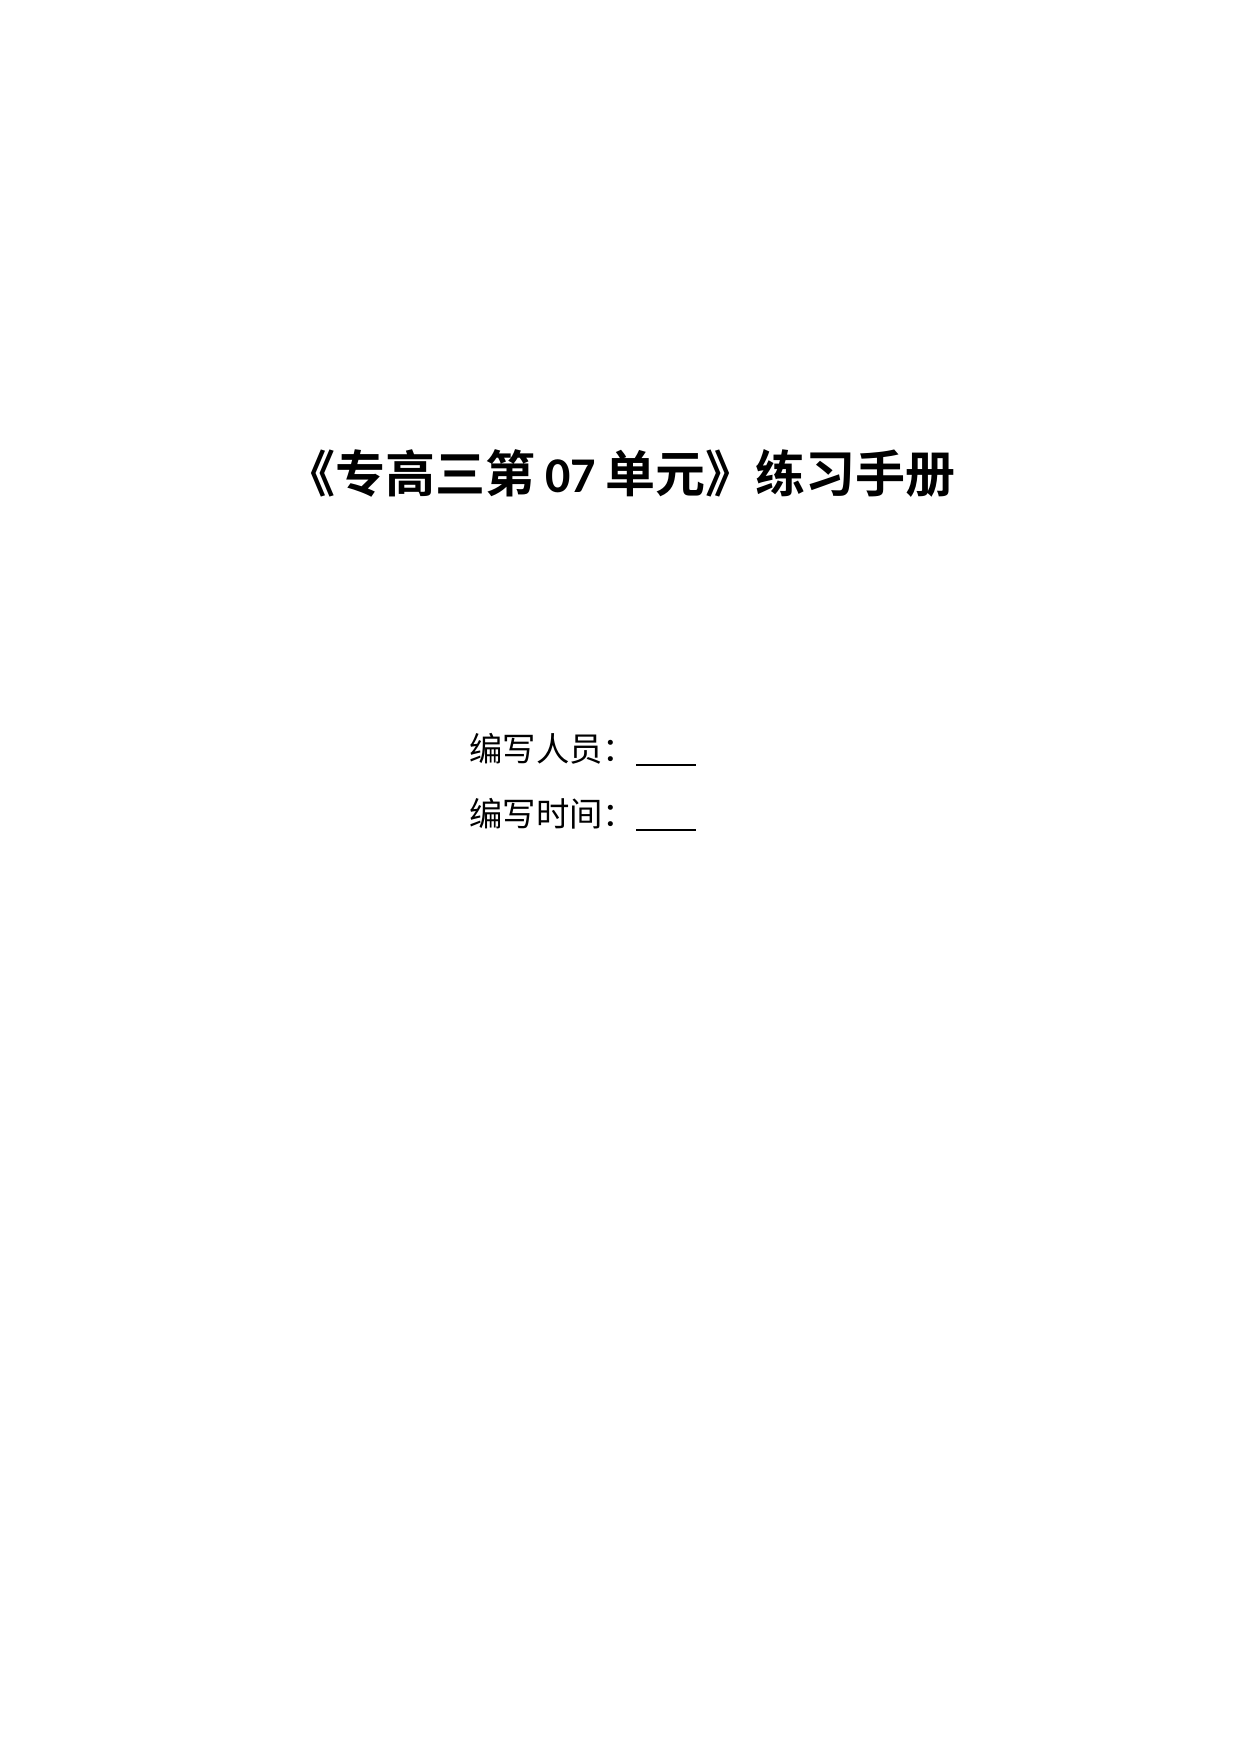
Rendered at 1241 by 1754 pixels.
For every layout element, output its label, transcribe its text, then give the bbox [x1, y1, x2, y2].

text 编写人员： [187, 714, 1053, 779]
text 编写时间： [187, 779, 1053, 844]
text 《专高三第07单元》练习手册 [187, 422, 1053, 519]
